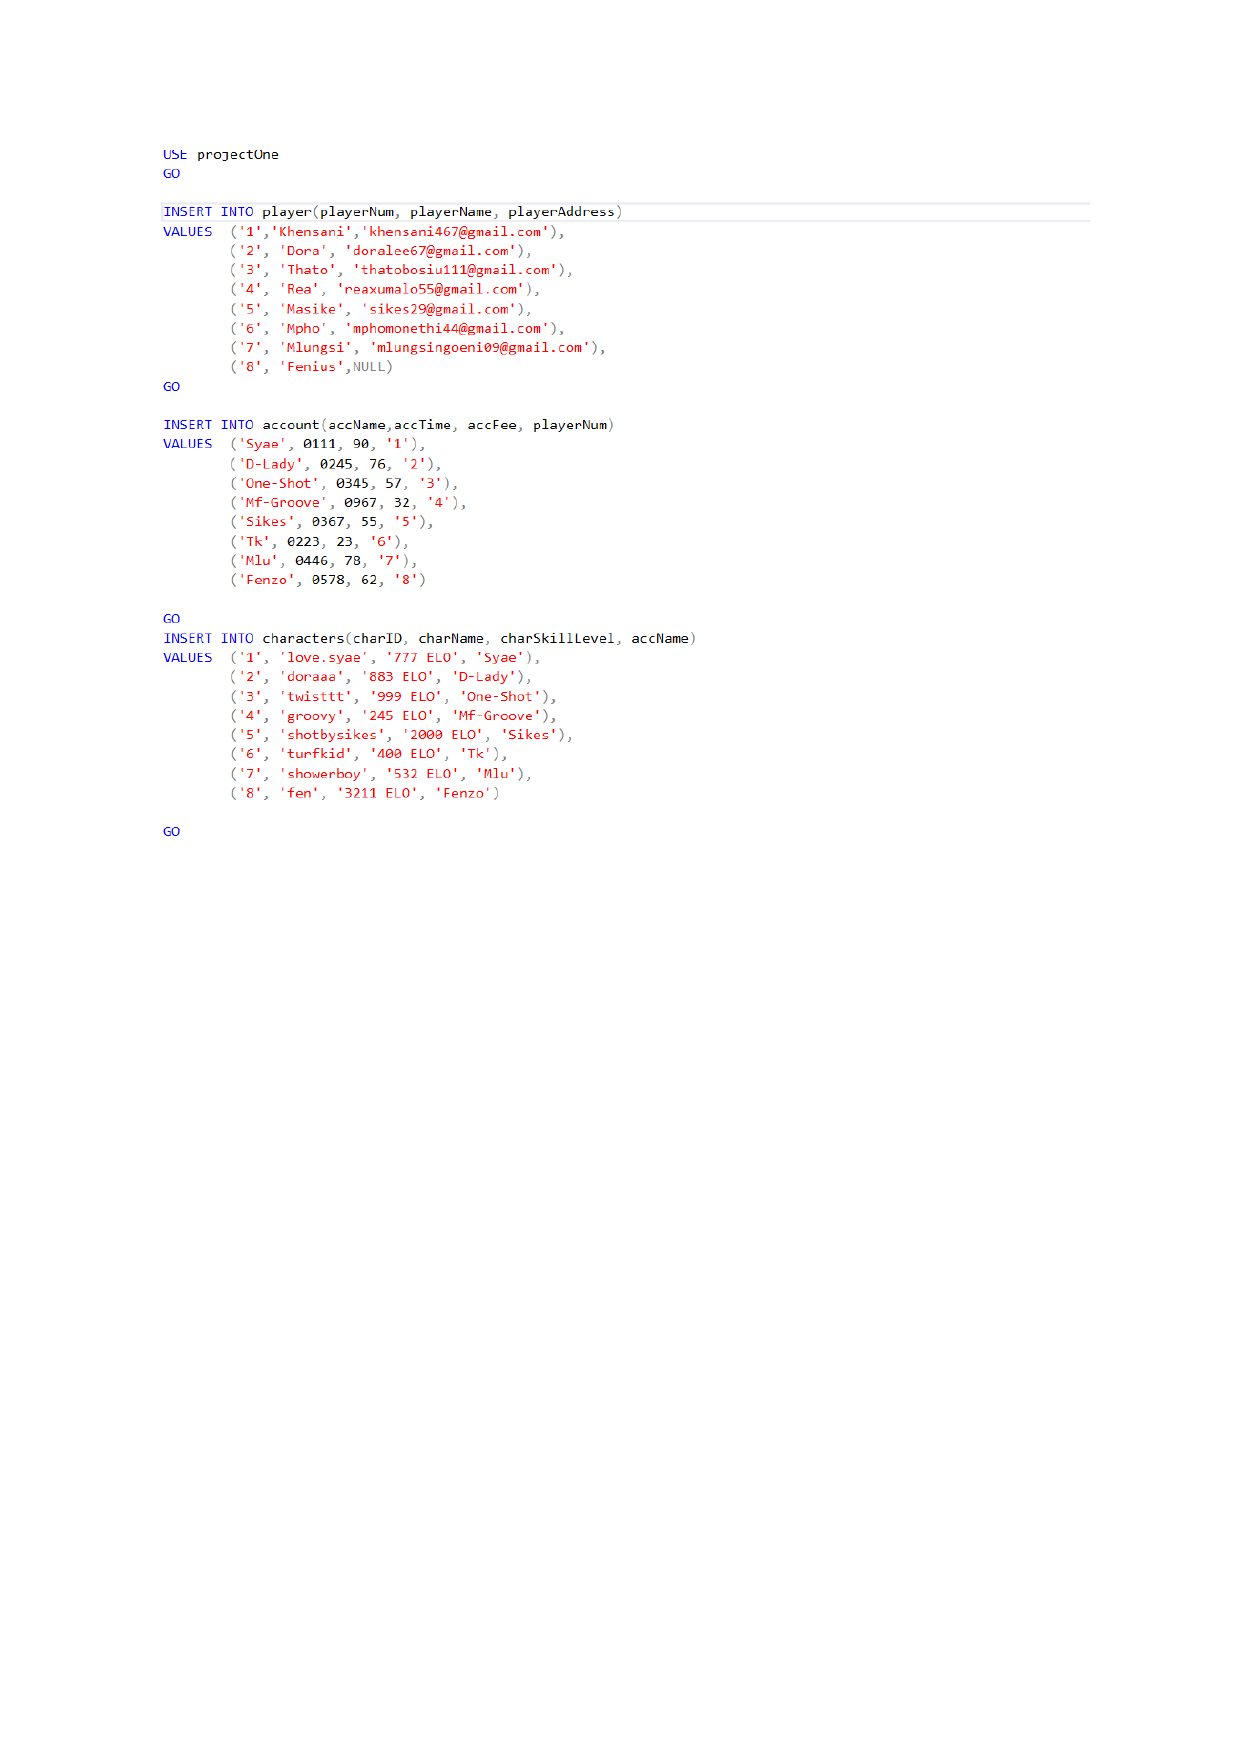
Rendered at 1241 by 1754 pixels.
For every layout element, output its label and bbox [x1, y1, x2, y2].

picture [150, 150, 1091, 839]
